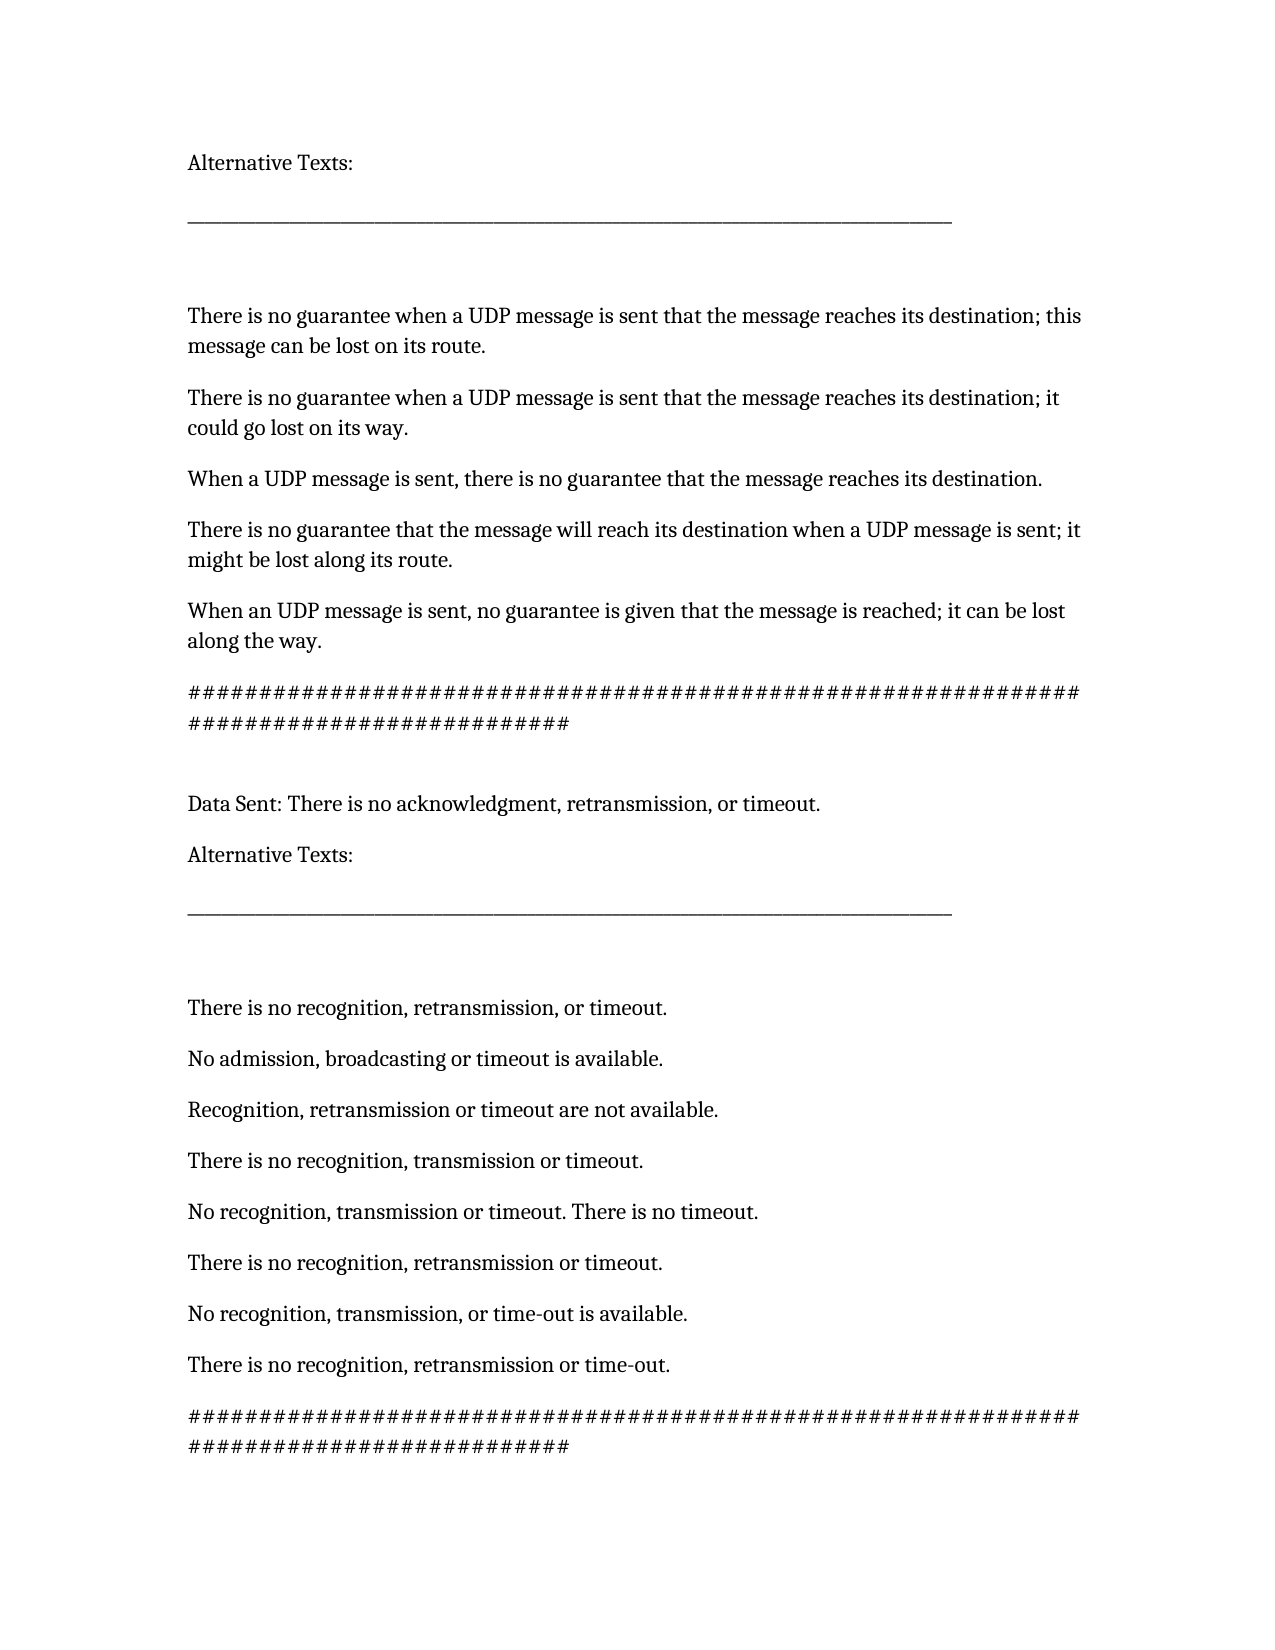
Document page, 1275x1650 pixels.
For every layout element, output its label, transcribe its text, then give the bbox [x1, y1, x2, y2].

text There is no recognition, transmission or timeout. [187, 1148, 1087, 1174]
text Alternative Texts: [187, 150, 1087, 176]
text __________________________________________________________________________________________ [187, 893, 1087, 919]
text There is no recognition, retransmission, or timeout. [187, 995, 1087, 1021]
text There is no guarantee when a UDP message is sent that the message reaches its destination; this message can be lost on its route. [187, 303, 1087, 360]
text When a UDP message is sent, there is no guarantee that the message reaches its destination. [187, 466, 1087, 492]
text There is no guarantee that the message will reach its destination when a UDP message is sent; it might be lost along its route. [187, 517, 1087, 573]
text When an UDP message is sent, no guarantee is given that the message is reached; it can be lost along the way. [187, 598, 1087, 654]
text __________________________________________________________________________________________ [187, 201, 1087, 227]
text No recognition, transmission or timeout. There is no timeout. [187, 1199, 1087, 1225]
text ########################################################################################## [187, 1403, 1087, 1460]
text No recognition, transmission, or time-out is available. [187, 1301, 1087, 1327]
text There is no guarantee when a UDP message is sent that the message reaches its destination; it could go lost on its way. [187, 384, 1087, 441]
text There is no recognition, retransmission or time-out. [187, 1352, 1087, 1378]
text ########################################################################################## [187, 679, 1087, 736]
text No admission, broadcasting or timeout is available. [187, 1046, 1087, 1072]
text There is no recognition, retransmission or timeout. [187, 1250, 1087, 1276]
text Recognition, retransmission or timeout are not available. [187, 1097, 1087, 1123]
text Alternative Texts: [187, 842, 1087, 868]
text Data Sent: There is no acknowledgment, retransmission, or timeout. [187, 760, 1087, 817]
